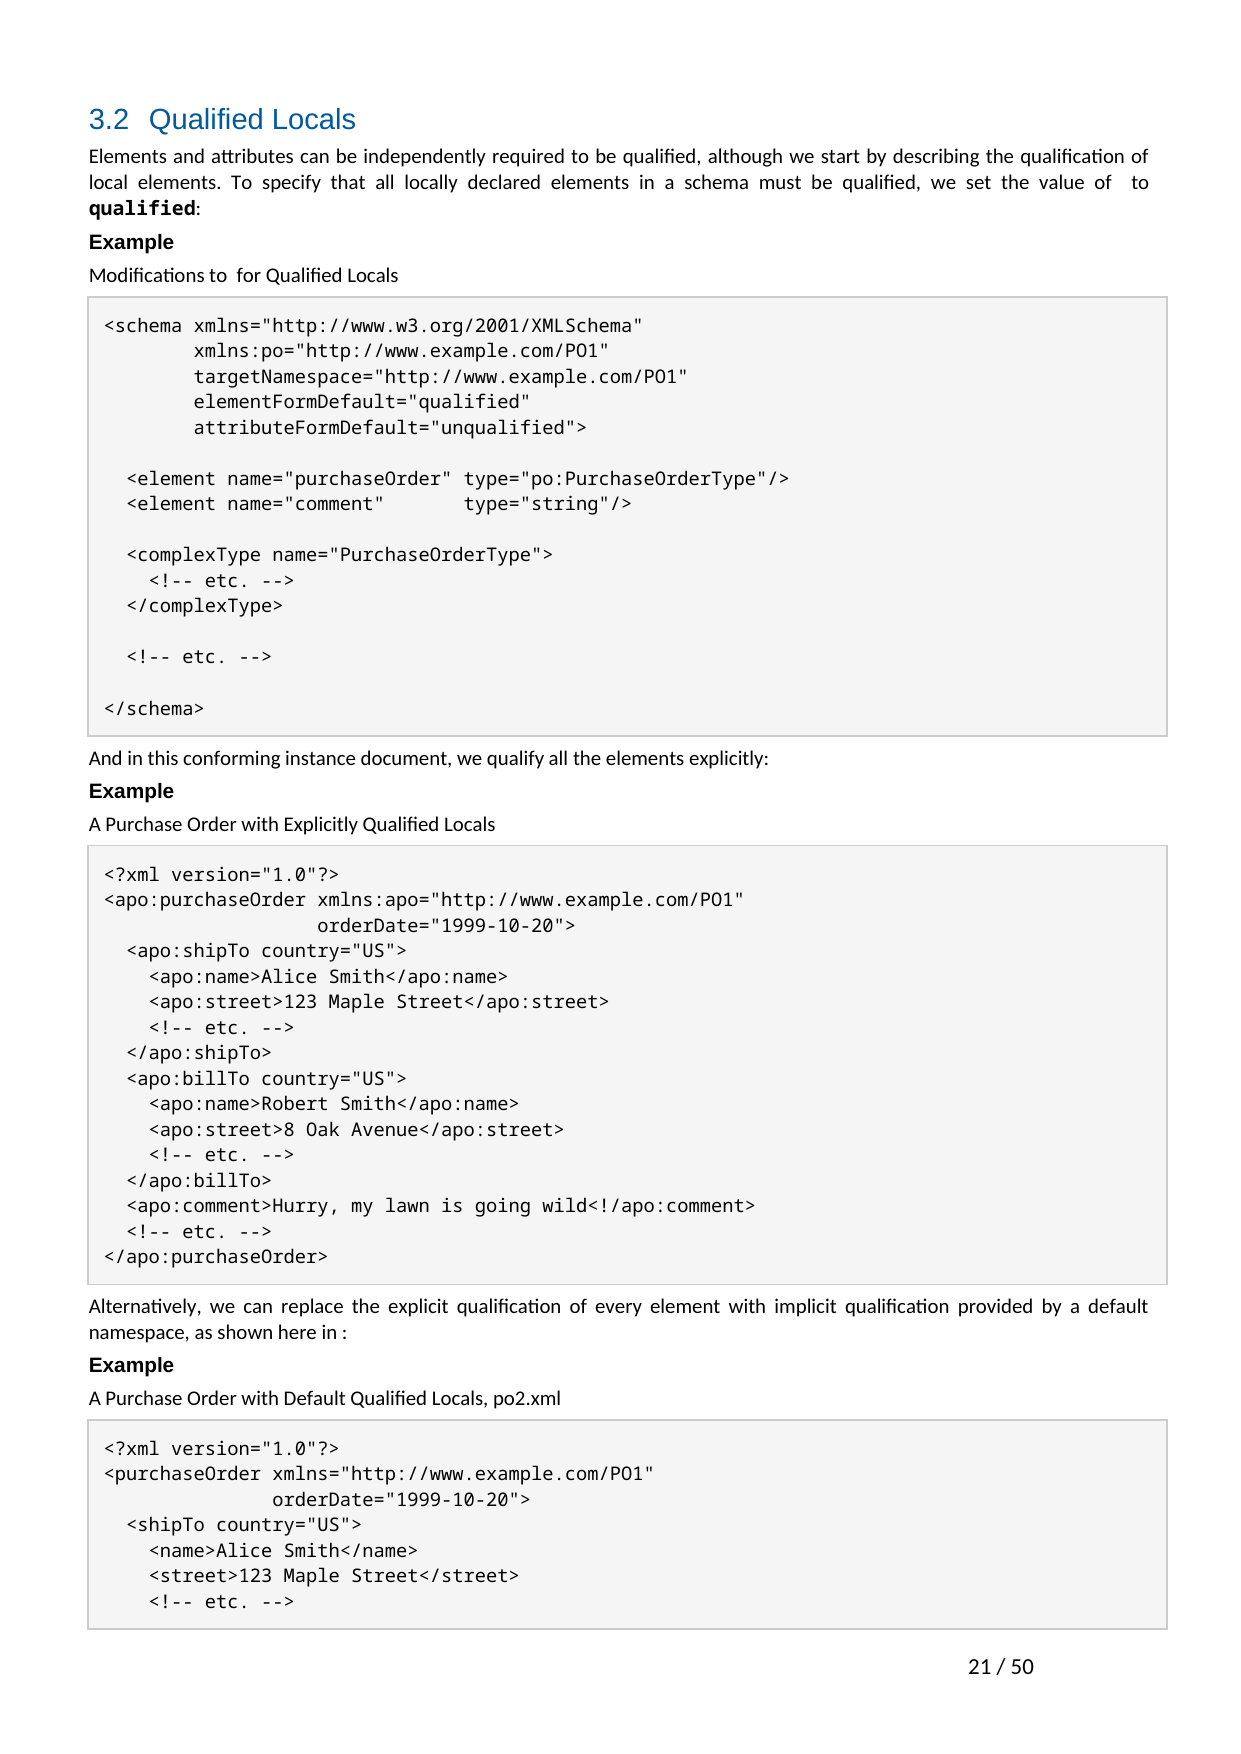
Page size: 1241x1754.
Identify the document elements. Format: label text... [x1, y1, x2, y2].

text And in this conforming instance document, we qualify all the elements explicitly: [88, 745, 1152, 770]
text Example [88, 1353, 1152, 1377]
text Elements and attributes can be independently required to be qualified, although we start by describing the qualification of local elements. To specify that all locally declared elements in a schema must be qualified, we set the value of to qualified: [88, 144, 1152, 222]
text Example [88, 779, 1152, 803]
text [89, 1421, 1166, 1628]
text A Purchase Order with Default Qualified Locals, po2.xml [88, 1385, 1152, 1411]
text <?xml version="1.0"?> <apo:purchaseOrder xmlns:apo="http://www.example.com/PO1" orderDate="1999-10-20"> <apo:shipTo country="US"> <apo:name>Alice Smith</apo:name> <apo:street>123 Maple Street</apo:street> <!-- etc. --> </apo:shipTo> <apo:billTo country="US"> <apo:name>Robert Smith</apo:name> <apo:street>8 Oak Avenue</apo:street> <!-- etc. --> </apo:billTo> <apo:comment>Hurry, my lawn is going wild<!/apo:comment> <!-- etc. --> </apo:purchaseOrder> [89, 846, 1166, 1284]
text A Purchase Order with Explicitly Qualified Locals [88, 811, 1152, 836]
text Alternatively, we can replace the explicit qualification of every element with implicit qualification provided by a default namespace, as shown here in : [88, 1294, 1152, 1344]
text <schema xmlns="http://www.w3.org/2001/XMLSchema" xmlns:po="http://www.example.com/PO1" targetNamespace="http://www.example.com/PO1" elementFormDefault="qualified" attributeFormDefault="unqualified"> <element name="purchaseOrder" type="po:PurchaseOrderType"/> <element name="comment" type="string"/> <complexType name="PurchaseOrderType"> <!-- etc. --> </complexType> <!-- etc. --> </schema> [89, 298, 1166, 735]
text Example [88, 230, 1152, 254]
text Modifications to for Qualified Locals [88, 262, 1152, 288]
subtitle Qualified Locals [88, 102, 1152, 135]
